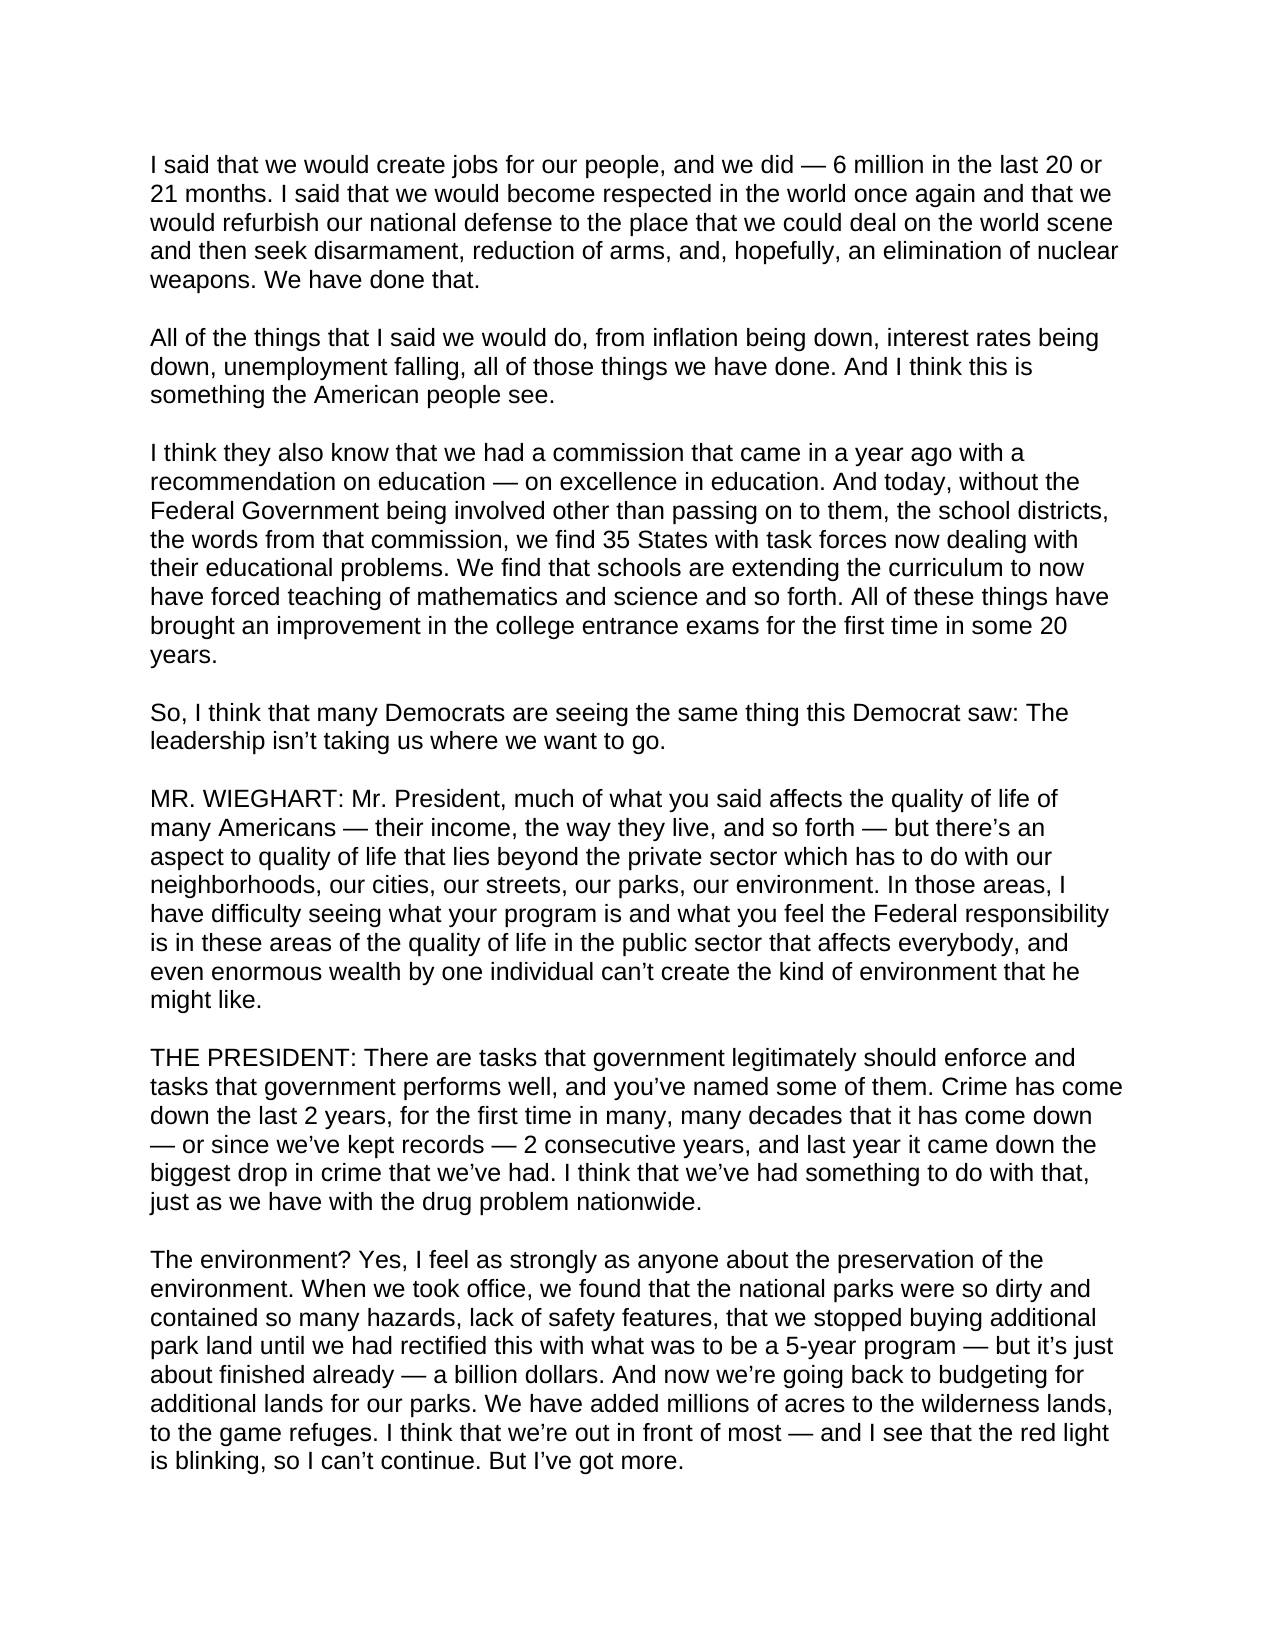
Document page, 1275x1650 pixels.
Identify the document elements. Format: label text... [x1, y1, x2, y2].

text THE PRESIDENT: There are tasks that government legitimately should enforce and tasks that government performs well, and you’ve named some of them. Crime has come down the last 2 years, for the first time in many, many decades that it has come down — or since we’ve kept records — 2 consecutive years, and last year it came down the biggest drop in crime that we’ve had. I think that we’ve had something to do with that, just as we have with the drug problem nationwide. [150, 1043, 1125, 1216]
text The environment? Yes, I feel as strongly as anyone about the preservation of the environment. When we took office, we found that the national parks were so dirty and contained so many hazards, lack of safety features, that we stopped buying additional park land until we had rectified this with what was to be a 5-year program — but it’s just about finished already — a billion dollars. And now we’re going back to budgeting for additional lands for our parks. We have added millions of acres to the wilderness lands, to the game refuges. I think that we’re out in front of most — and I see that the red light is blinking, so I can’t continue. But I’ve got more. [150, 1245, 1125, 1475]
text I think they also know that we had a commission that came in a year ago with a recommendation on education — on excellence in education. And today, without the Federal Government being involved other than passing on to them, the school districts, the words from that commission, we find 35 States with task forces now dealing with their educational problems. We find that schools are extending the curriculum to now have forced teaching of mathematics and science and so forth. All of these things have brought an improvement in the college entrance exams for the first time in some 20 years. [150, 438, 1125, 668]
text So, I think that many Democrats are seeing the same thing this Democrat saw: The leadership isn’t taking us where we want to go. [150, 697, 1125, 755]
text All of the things that I said we would do, from inflation being down, interest rates being down, unemployment falling, all of those things we have done. And I think this is something the American people see. [150, 323, 1125, 409]
text MR. WIEGHART: Mr. President, much of what you said affects the quality of life of many Americans — their income, the way they live, and so forth — but there’s an aspect to quality of life that lies beyond the private sector which has to do with our neighborhoods, our cities, our streets, our parks, our environment. In those areas, I have difficulty seeing what your program is and what you feel the Federal responsibility is in these areas of the quality of life in the public sector that affects everybody, and even enormous wealth by one individual can’t create the kind of environment that he might like. [150, 784, 1125, 1014]
text I said that we would create jobs for our people, and we did — 6 million in the last 20 or 21 months. I said that we would become respected in the world once again and that we would refurbish our national defense to the place that we could deal on the world scene and then seek disarmament, reduction of arms, and, hopefully, an elimination of nuclear weapons. We have done that. [150, 150, 1125, 294]
